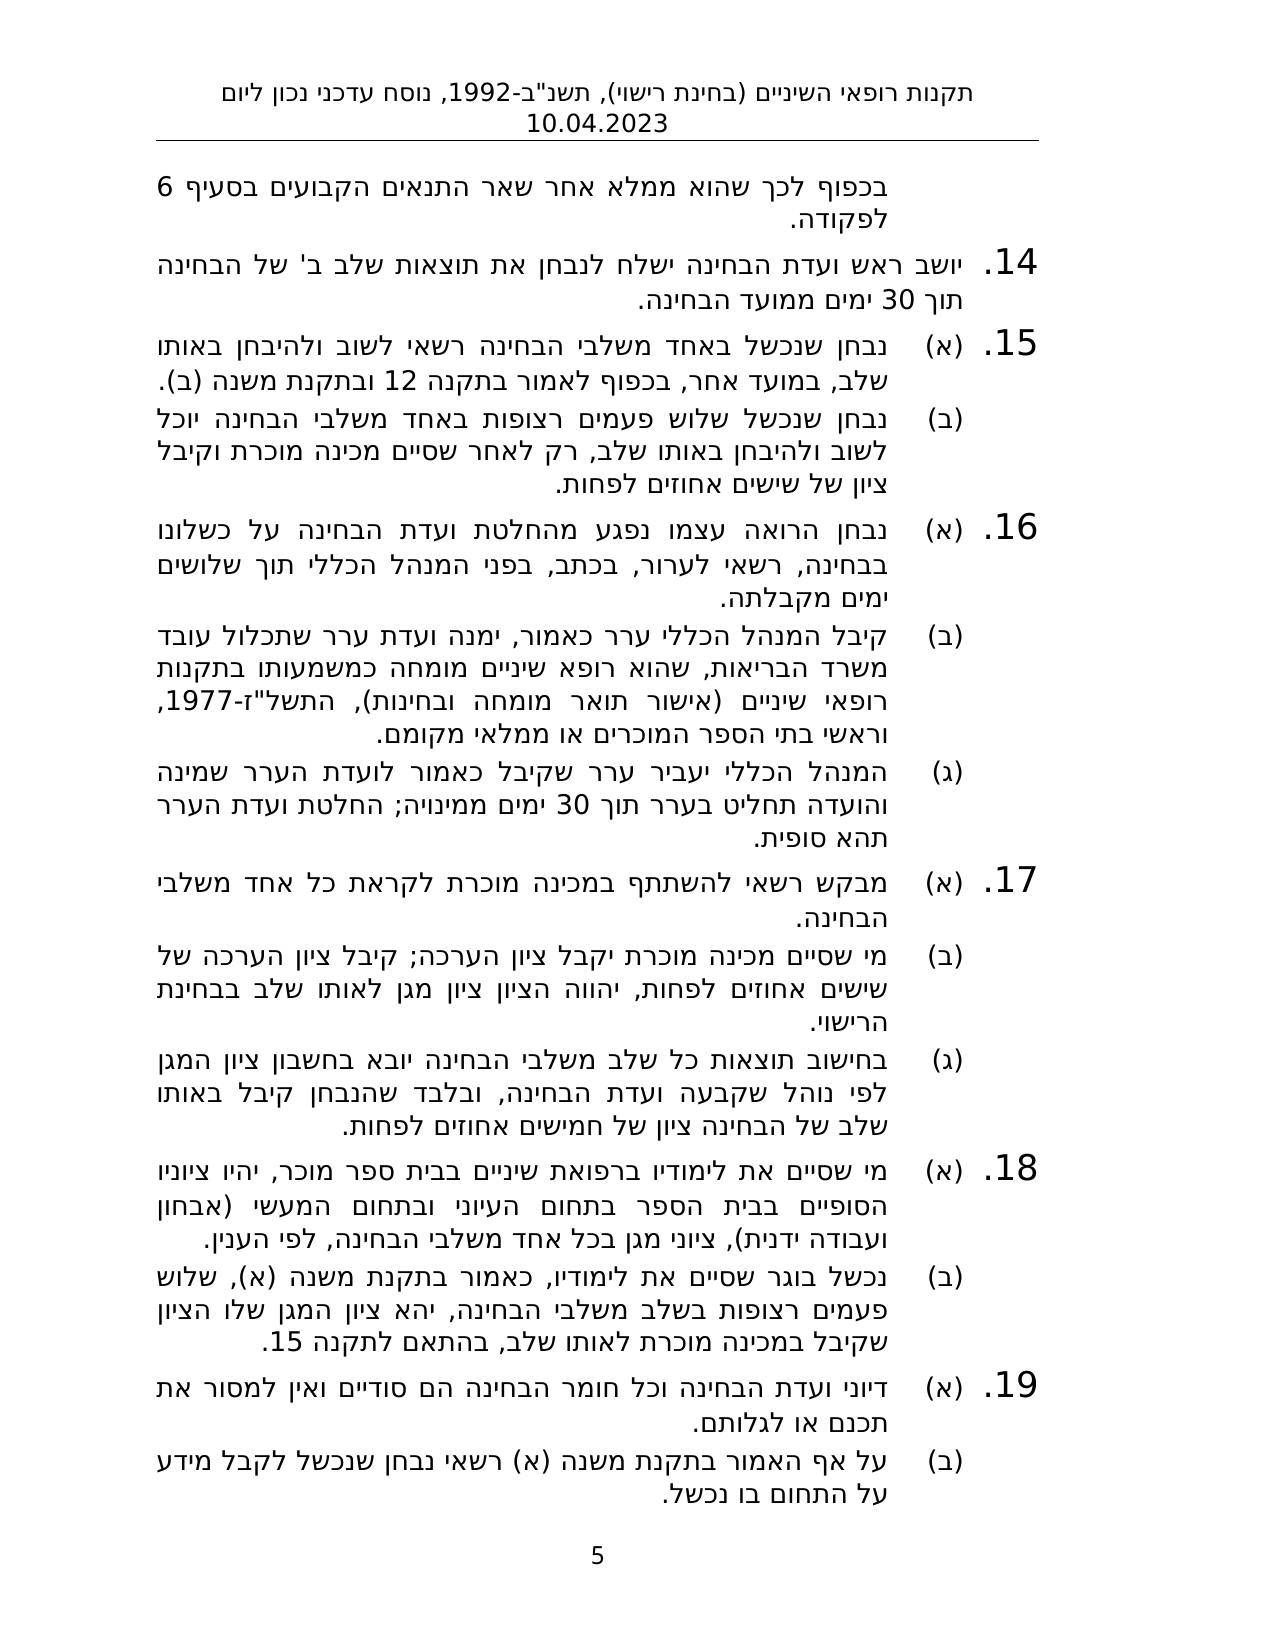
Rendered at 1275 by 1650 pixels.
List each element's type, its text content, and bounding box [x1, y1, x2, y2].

text (ב) נכשל בוגר שסיים את לימודיו, כאמור בתקנת משנה (א), שלוש פעמים רצופות בשלב משלבי הבחינה, יהא ציון המגן שלו הציון שקיבל במכינה מוכרת לאותו שלב, בהתאם לתקנה 15. [156, 1404, 964, 1501]
text (ג) המנהל הכללי יעביר ערר שקיבל כאמור לועדת הערר שמינה והועדה תחליט בערר תוך 30 ימים ממינויה; החלטת ועדת הערר תהא סופית. [156, 899, 964, 996]
text (ג) בחישוב תוצאות כל שלב משלבי הבחינה יובא בחשבון ציון המגן לפי נוהל שקבעה ועדת הבחינה, ובלבד שהנבחן קיבל באותו שלב של הבחינה ציון של חמישים אחוזים לפחות. [156, 1187, 964, 1284]
text (ב) מי שסיים מכינה מוכרת יקבל ציון הערכה; קיבל ציון הערכה של שישים אחוזים לפחות, יהווה הציון ציון מגן לאותו שלב בבחינת הרישוי. [156, 1083, 964, 1180]
text (ב) קיבל המנהל הכללי ערר כאמור, ימנה ועדת ערר שתכלול עובד משרד הבריאות, שהוא רופא שיניים מומחה כמשמעותו בתקנות רופאי שיניים (אישור תואר מומחה ובחינות), התשל"ז-1977, וראשי בתי הספר המוכרים או ממלאי מקומם. [156, 762, 964, 892]
text (ד) נבחן שקיבל ציון "עבר" בשלב א' של הבחינה ייבחן בשלב ב' תוך 30 ימים מיום שהודע לו על תוצאות שלב א'. [156, 177, 964, 241]
text (ה) רק ציון "עבר" בבחינה בשני שלביה או בשלב אחד, אם קוימה רק לפי תקנה 4, יזכה את המבקש ברשיון לעסוק ברפואת שיניים בכפוף לכך שהוא ממלא אחר שאר התנאים הקבועים בסעיף 6 לפקודה. [156, 248, 964, 378]
text 17. (א) מבקש רשאי להשתתף במכינה מוכרת לקראת כל אחד משלבי הבחינה. [156, 1002, 1039, 1077]
text 18. (א) מי שסיים את לימודיו ברפואת שיניים בבית ספר מוכר, יהיו ציוניו הסופיים בבית הספר בתחום העיוני ובתחום המעשי (אבחון ועבודה ידנית), ציוני מגן בכל אחד משלבי הבחינה, לפי הענין. [156, 1290, 1039, 1397]
text 16. (א) נבחן הרואה עצמו נפגע מהחלטת ועדת הבחינה על כשלונו בבחינה, רשאי לערור, בכתב, בפני המנהל הכללי תוך שלושים ימים מקבלתה. [156, 649, 1039, 756]
text (ב) נבחן שנכשל שלוש פעמים רצופות באחד משלבי הבחינה יוכל לשוב ולהיבחן באותו שלב, רק לאחר שסיים מכינה מוכרת וקיבל ציון של שישים אחוזים לפחות. [156, 545, 964, 643]
text 14. יושב ראש ועדת הבחינה ישלח לנבחן את תוצאות שלב ב' של הבחינה תוך 30 ימים ממועד הבחינה. [156, 384, 1039, 458]
text 15. (א) נבחן שנכשל באחד משלבי הבחינה רשאי לשוב ולהיבחן באותו שלב, במועד אחר, בכפוף לאמור בתקנה 12 ובתקנת משנה (ב). [156, 465, 1039, 539]
